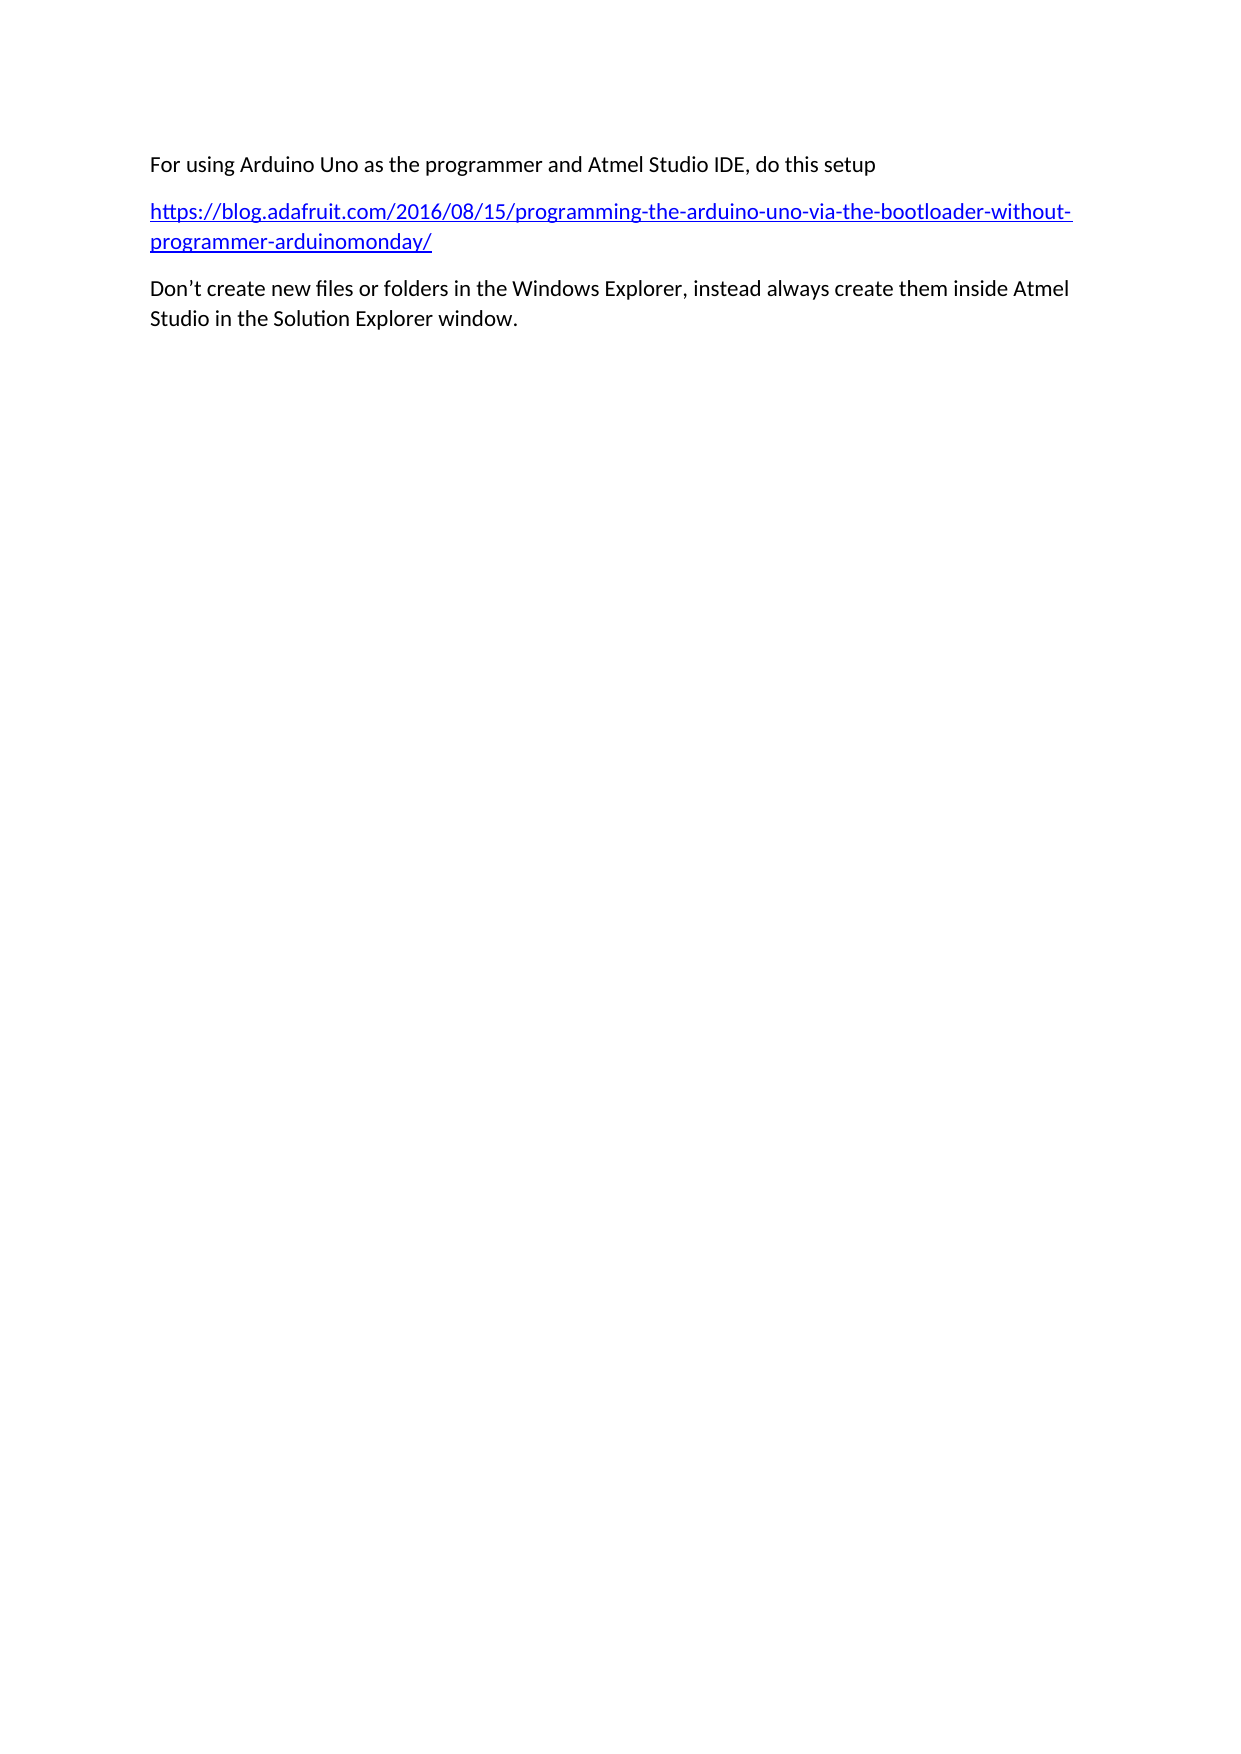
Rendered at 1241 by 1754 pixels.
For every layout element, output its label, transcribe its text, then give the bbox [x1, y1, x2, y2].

text https://blog.adafruit.com/2016/08/15/programming-the-arduino-uno-via-the-bootloader-without-programmer-arduinomonday/ [150, 197, 1090, 255]
text Don’t create new files or folders in the Windows Explorer, instead always create them inside Atmel Studio in the Solution Explorer window. [150, 274, 1090, 332]
text For using Arduino Uno as the programmer and Atmel Studio IDE, do this setup [150, 150, 1090, 178]
